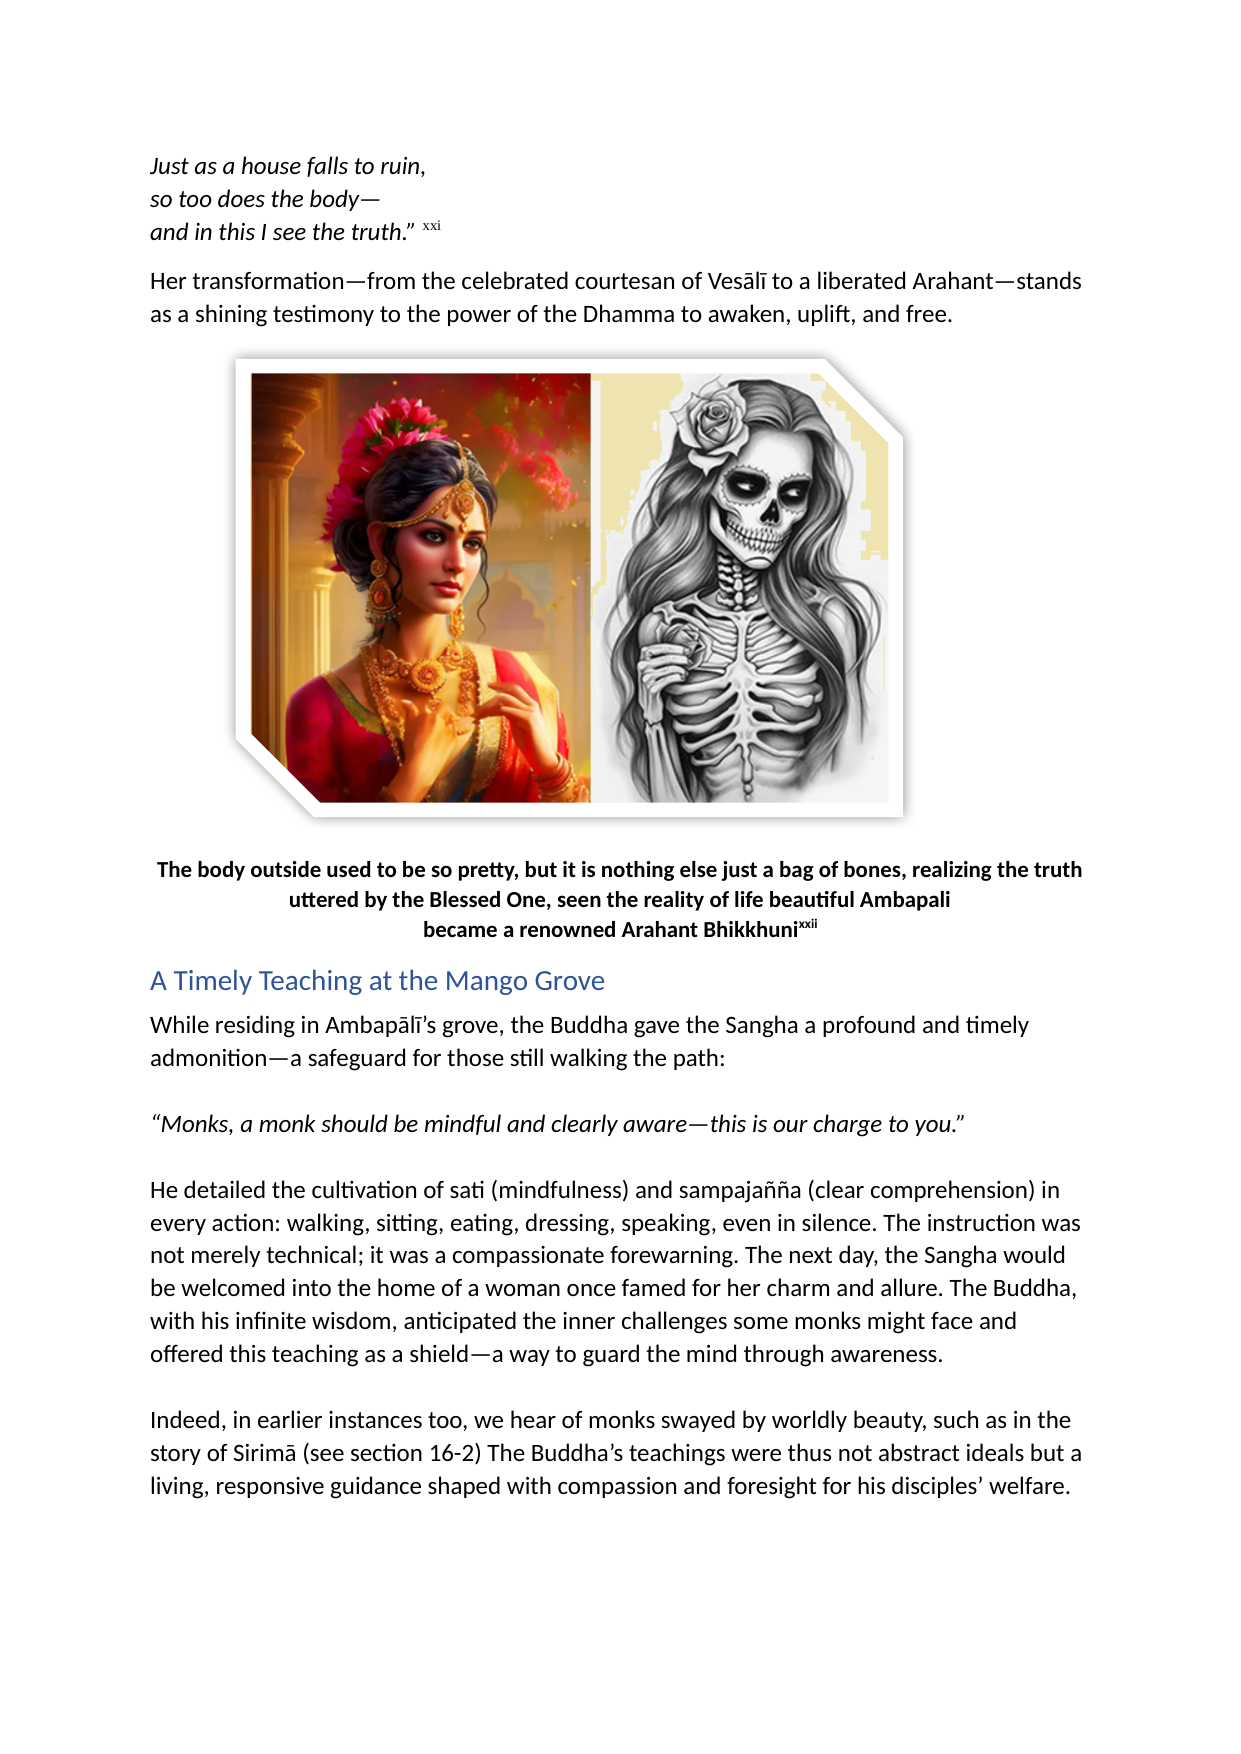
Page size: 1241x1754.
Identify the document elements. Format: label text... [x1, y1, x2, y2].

text became a renowned Arahant Bhikkhuni [150, 916, 1090, 944]
text While residing in Ambapālī’s grove, the Buddha gave the Sangha a profound and timely admonition—a safeguard for those still walking the path: [150, 1009, 1090, 1073]
text “Monks, a monk should be mindful and clearly aware—this is our charge to you.” [150, 1108, 1090, 1138]
subtitle A Timely Teaching at the Mango Grove [150, 962, 1090, 998]
text Her transformation—from the celebrated courtesan of Vesālī to a liberated Arahant—stands as a shining testimony to the power of the Dhamma to awaken, uplift, and free. [150, 265, 1090, 329]
picture [251, 374, 888, 802]
text The body outside used to be so pretty, but it is nothing else just a bag of bones, realizing the truth uttered by the Blessed One, seen the reality of life beautiful Ambapali [150, 855, 1090, 913]
